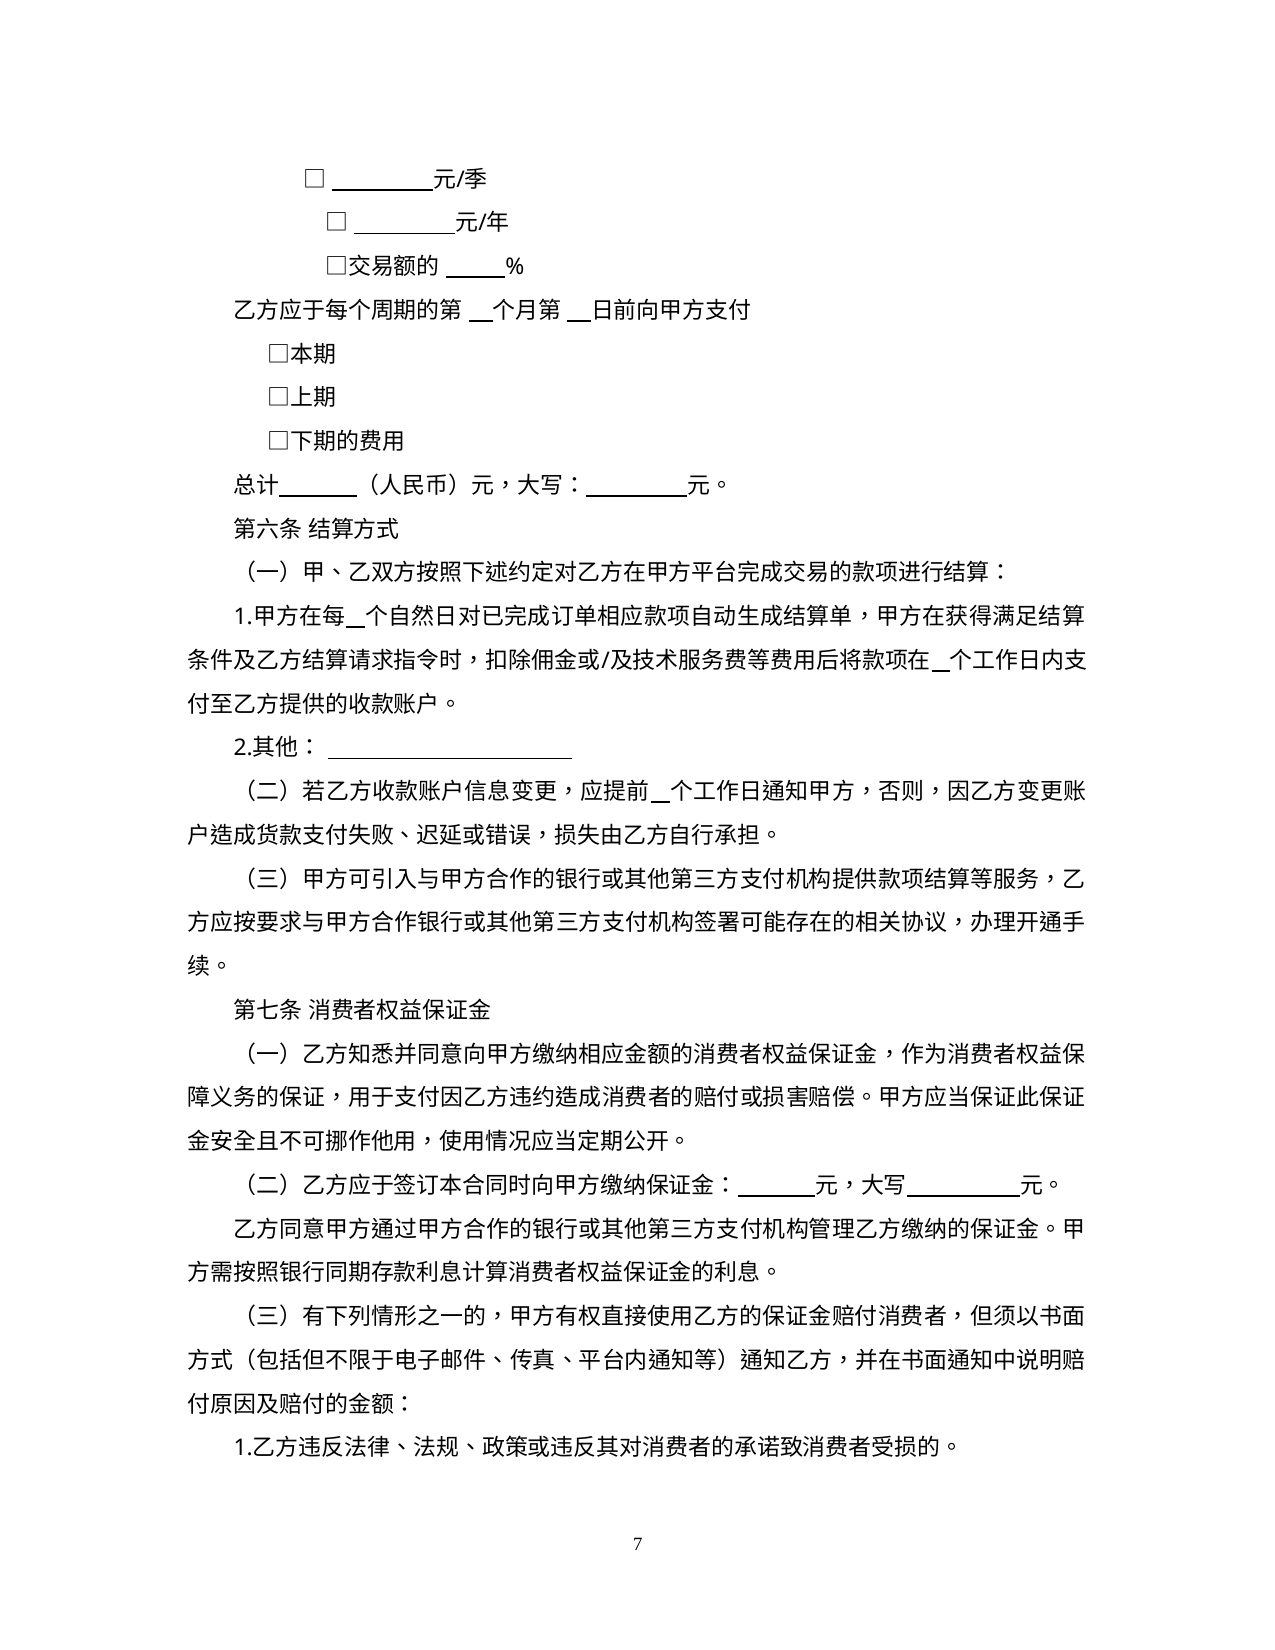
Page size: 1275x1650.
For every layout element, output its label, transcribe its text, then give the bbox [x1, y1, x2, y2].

text 乙方应于每个周期的第 个月第 日前向甲方支付 [187, 281, 1087, 325]
text 第六条 结算方式 [187, 500, 1087, 544]
text 乙方同意甲方通过甲方合作的银行或其他第三方支付机构管理乙方缴纳的保证金。甲方需按照银行同期存款利息计算消费者权益保证金的利息。 [187, 1200, 1087, 1287]
text （二）乙方应于签订本合同时向甲方缴纳保证金： 元，大写 元。 [187, 1156, 1087, 1200]
text □ 元/年 [187, 194, 1087, 237]
text 总计 （人民币）元，大写： 元。 [187, 456, 1087, 500]
text □ 元/季 [187, 150, 1087, 194]
text （一）甲、乙双方按照下述约定对乙方在甲方平台完成交易的款项进行结算： [187, 544, 1087, 587]
text （三）甲方可引入与甲方合作的银行或其他第三方支付机构提供款项结算等服务，乙方应按要求与甲方合作银行或其他第三方支付机构签署可能存在的相关协议，办理开通手续。 [187, 850, 1087, 981]
text □交易额的 % [187, 237, 1087, 281]
text （二）若乙方收款账户信息变更，应提前 个工作日通知甲方，否则，因乙方变更账户造成货款支付失败、迟延或错误，损失由乙方自行承担。 [187, 762, 1087, 850]
text 第七条 消费者权益保证金 [187, 981, 1087, 1025]
text □本期 [187, 325, 1087, 369]
text 1.乙方违反法律、法规、政策或违反其对消费者的承诺致消费者受损的。 [187, 1419, 1087, 1462]
text （三）有下列情形之一的，甲方有权直接使用乙方的保证金赔付消费者，但须以书面方式（包括但不限于电子邮件、传真、平台内通知等）通知乙方，并在书面通知中说明赔付原因及赔付的金额： [187, 1287, 1087, 1419]
text □上期 [187, 369, 1087, 412]
text 2.其他： [187, 719, 1087, 762]
text （一）乙方知悉并同意向甲方缴纳相应金额的消费者权益保证金，作为消费者权益保障义务的保证，用于支付因乙方违约造成消费者的赔付或损害赔偿。甲方应当保证此保证金安全且不可挪作他用，使用情况应当定期公开。 [187, 1025, 1087, 1156]
text □下期的费用 [187, 412, 1087, 456]
text 1.甲方在每 个自然日对已完成订单相应款项自动生成结算单，甲方在获得满足结算条件及乙方结算请求指令时，扣除佣金或/及技术服务费等费用后将款项在 个工作日内支付至乙方提供的收款账户。 [187, 587, 1087, 719]
